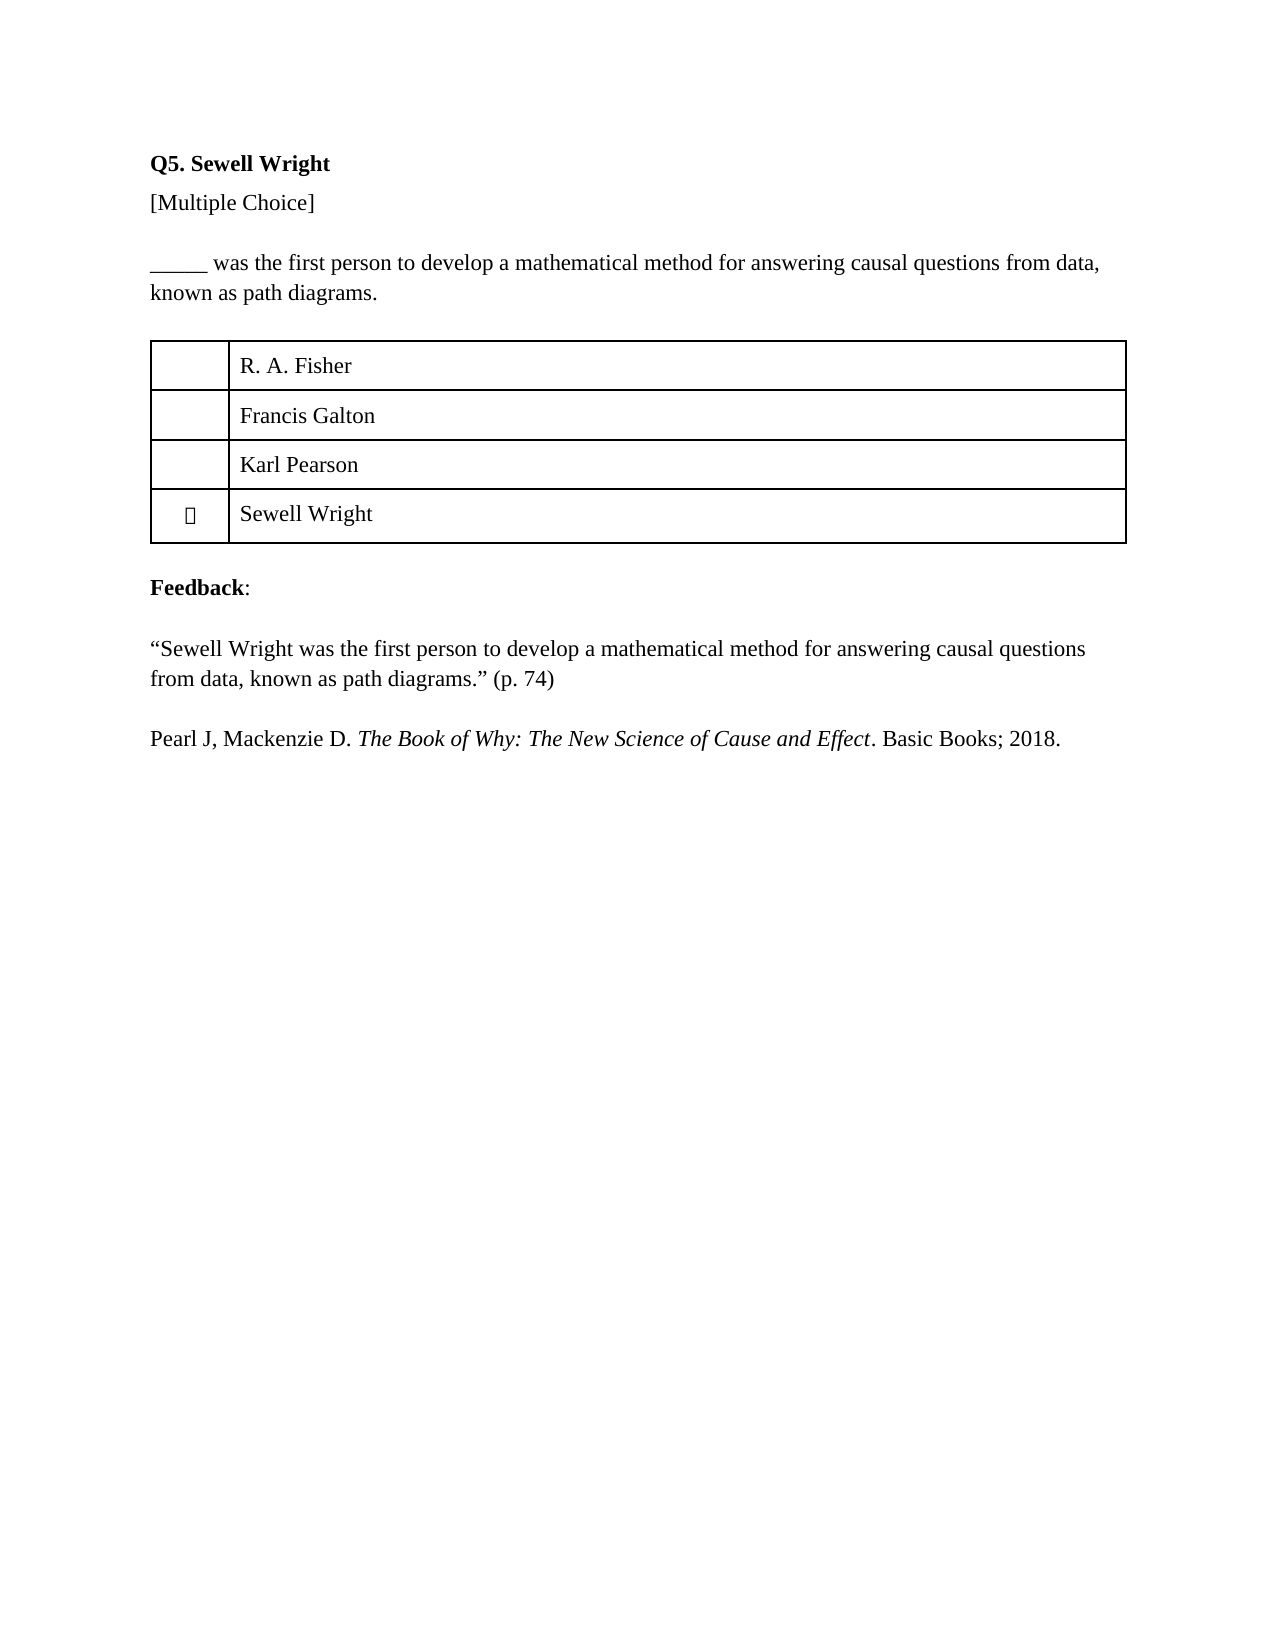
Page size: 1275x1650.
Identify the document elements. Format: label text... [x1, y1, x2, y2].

table_cell [152, 441, 228, 488]
table_cell ✅ [152, 490, 228, 542]
table_header [152, 342, 228, 389]
table_header R. A. Fisher [230, 342, 1125, 389]
text _____ was the first person to develop a mathematical method for answering causal questions from data, known as path diagrams. [150, 249, 1125, 306]
table_cell Sewell Wright [230, 490, 1125, 542]
text “Sewell Wright was the first person to develop a mathematical method for answering causal questions from data, known as path diagrams.” (p. 74) [150, 634, 1125, 691]
text Pearl J, Mackenzie D. The Book of Why: The New Science of Cause and Effect. Basic Books; 2018. [150, 725, 1125, 752]
text Feedback: [150, 574, 1125, 601]
table_cell Francis Galton [230, 391, 1125, 438]
text [Multiple Choice] [150, 189, 1125, 215]
table_cell Karl Pearson [230, 441, 1125, 488]
subtitle Q5. Sewell Wright [150, 150, 1125, 176]
table_cell [152, 391, 228, 438]
